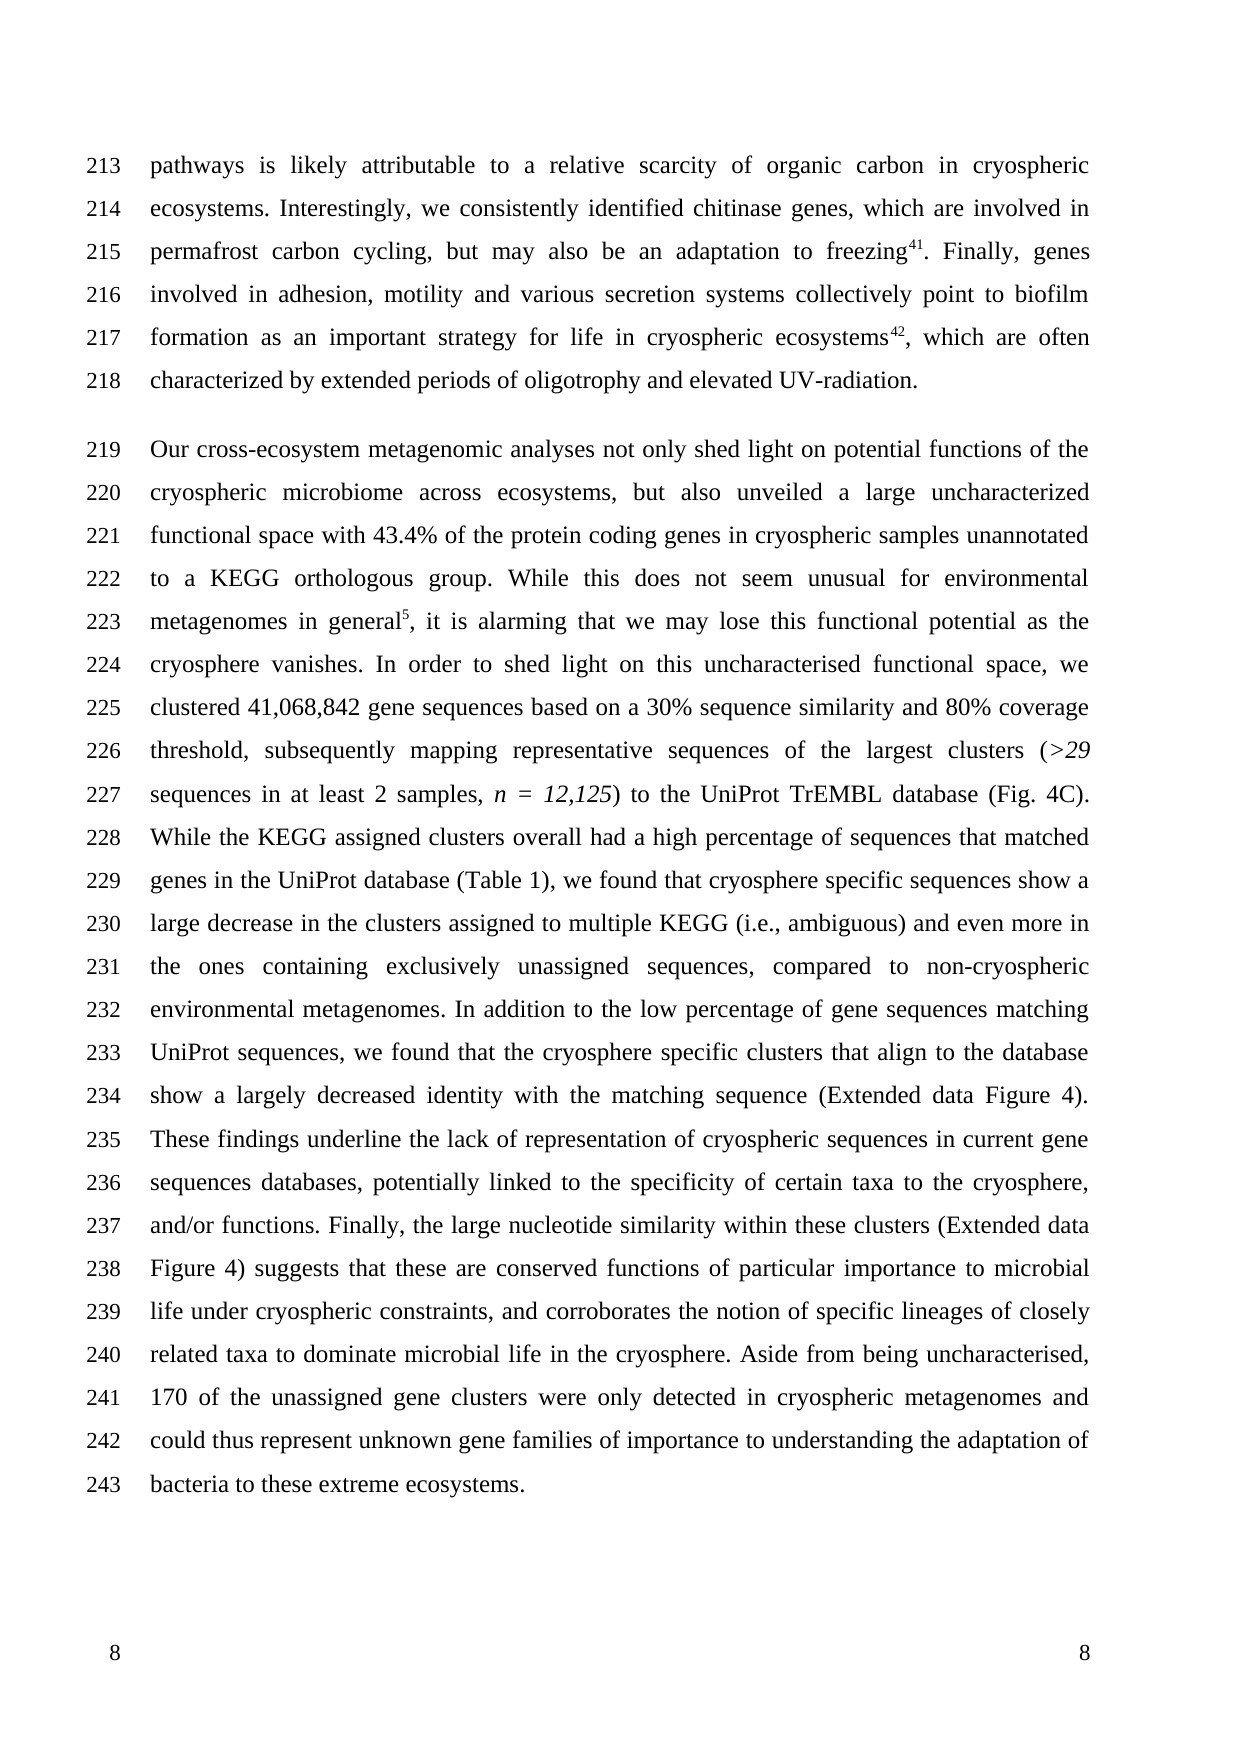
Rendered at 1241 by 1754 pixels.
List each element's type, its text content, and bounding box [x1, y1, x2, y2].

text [150, 150, 1090, 394]
text Our cross-ecosystem metagenomic analyses not only shed light on potential functions of the cryospheric microbiome across ecosystems, but also unveiled a large uncharacterized functional space with 43.4% of the protein coding genes in cryospheric samples unannotated to a KEGG orthologous group. While this does not seem unusual for environmental metagenomes in general5, it is alarming that we may lose this functional potential as the cryosphere vanishes. In order to shed light on this uncharacterised functional space, we clustered 41,068,842 gene sequences based on a 30% sequence similarity and 80% coverage threshold, subsequently mapping representative sequences of the largest clusters (>29 sequences in at least 2 samples, n = 12,125) to the UniProt TrEMBL database (Fig. 4C). While the KEGG assigned clusters overall had a high percentage of sequences that matched genes in the UniProt database (Table 1), we found that cryosphere specific sequences show a large decrease in the clusters assigned to multiple KEGG (i.e., ambiguous) and even more in the ones containing exclusively unassigned sequences, compared to non-cryospheric environmental metagenomes. In addition to the low percentage of gene sequences matching UniProt sequences, we found that the cryosphere specific clusters that align to the database show a largely decreased identity with the matching sequence (Extended data Figure 4). These findings underline the lack of representation of cryospheric sequences in current gene sequences databases, potentially linked to the specificity of certain taxa to the cryosphere, and/or functions. Finally, the large nucleotide similarity within these clusters (Extended data Figure 4) suggests that these are conserved functions of particular importance to microbial life under cryospheric constraints, and corroborates the notion of specific lineages of closely related taxa to dominate microbial life in the cryosphere. Aside from being uncharacterised, 170 of the unassigned gene clusters were only detected in cryospheric metagenomes and could thus represent unknown gene families of importance to understanding the adaptation of bacteria to these extreme ecosystems. [150, 434, 1090, 1497]
